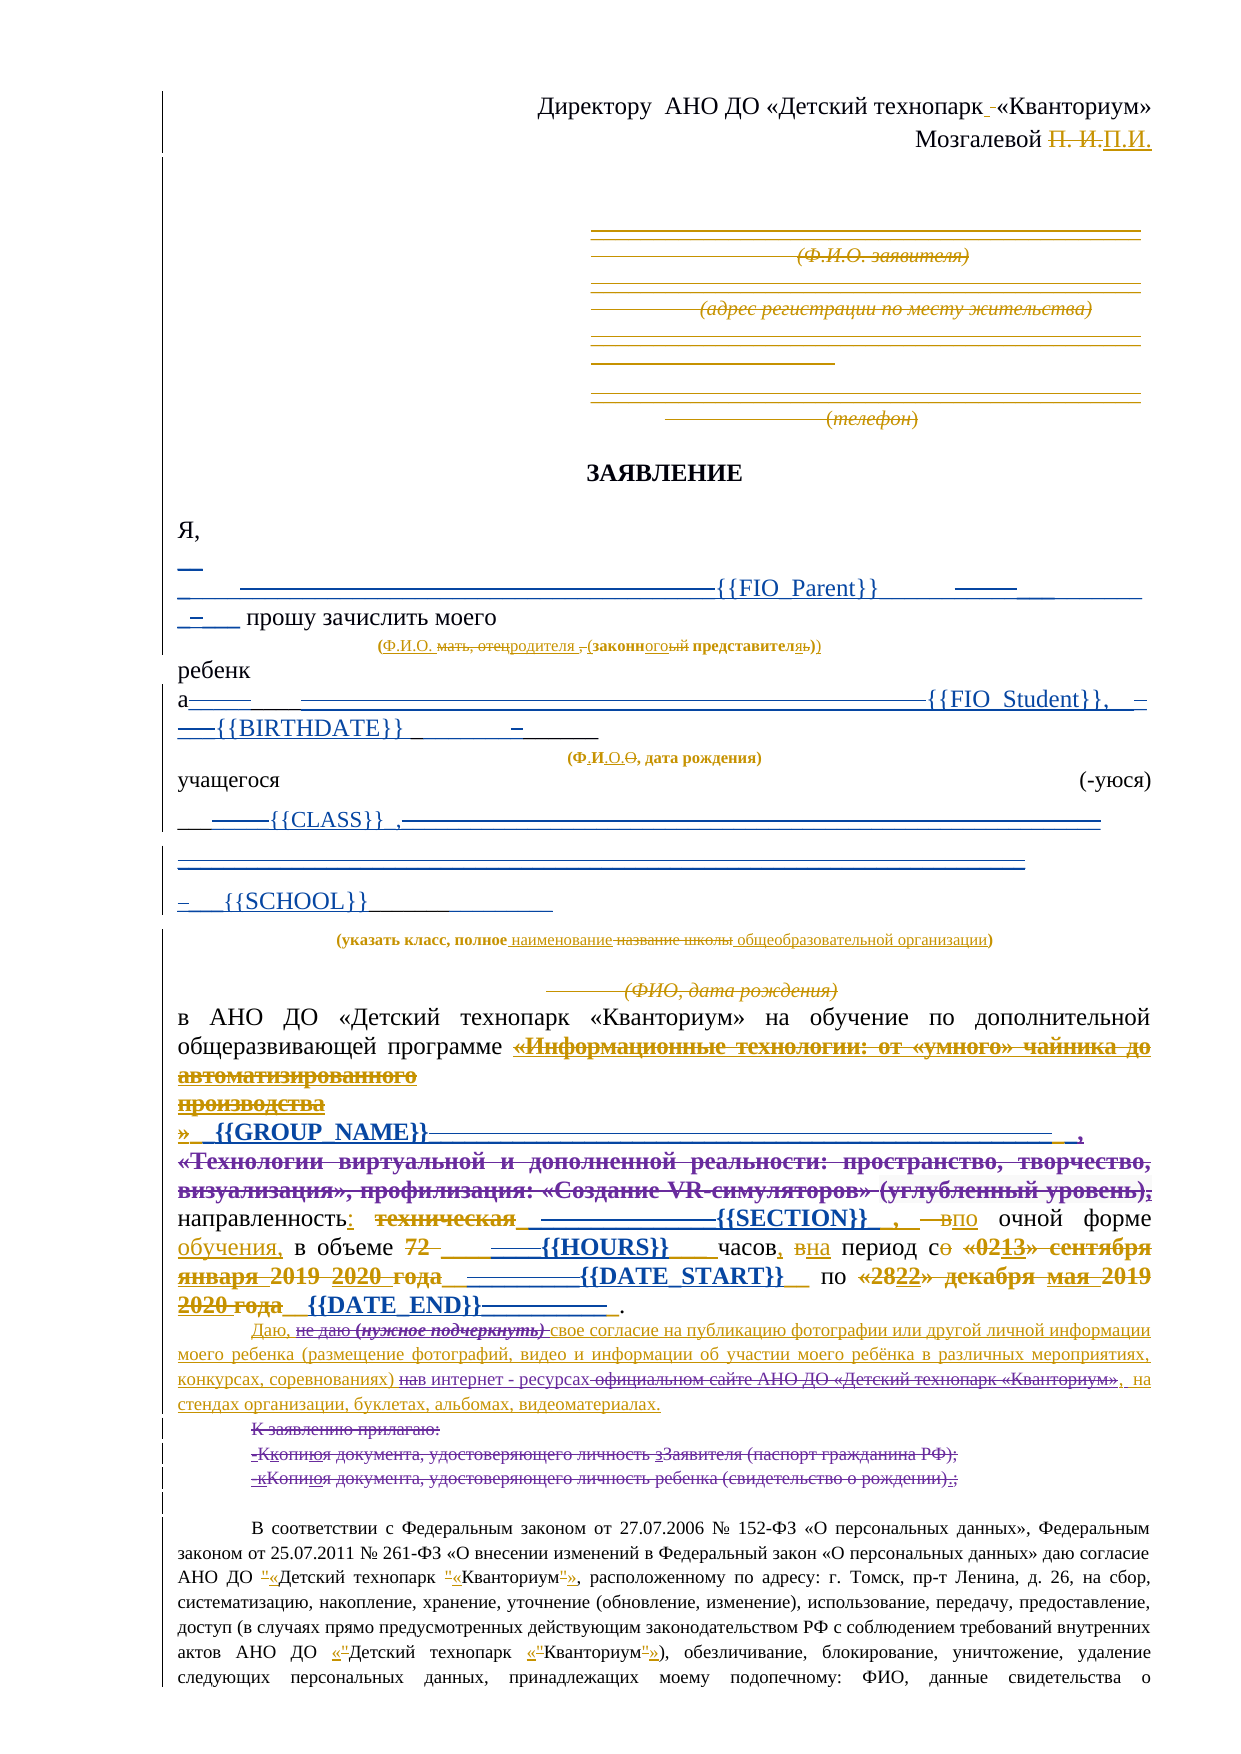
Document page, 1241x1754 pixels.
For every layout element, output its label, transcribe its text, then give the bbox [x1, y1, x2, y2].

text (указать класс, полное) [177, 929, 1152, 948]
text (ФИ, дата рождения) [177, 742, 1152, 767]
text ЗАЯВЛЕНИЕ [177, 458, 1152, 487]
text ребенка___________ [177, 655, 1152, 742]
text Директору АНО ДО «Детский технопарк«Кванториум» Мозгалевой [443, 91, 1152, 153]
text Я, __________ прошу зачислить моего [177, 515, 1152, 630]
text в АНО ДО «Детский технопарк «Кванториум» на обучение по дополнительной общеразвивающей программе направленность очной форме в объеме часов период с по . [177, 1203, 1152, 1318]
text __________ [177, 846, 1152, 915]
text учащегося (-уюся) ___ [177, 767, 1152, 832]
text (законн представител) [177, 630, 1152, 655]
text в АНО ДО «Детский технопарк «Кванториум» на обучение по дополнительной общеразвивающей программе направленность очной форме в объеме часов период с по . [177, 1002, 1152, 1146]
